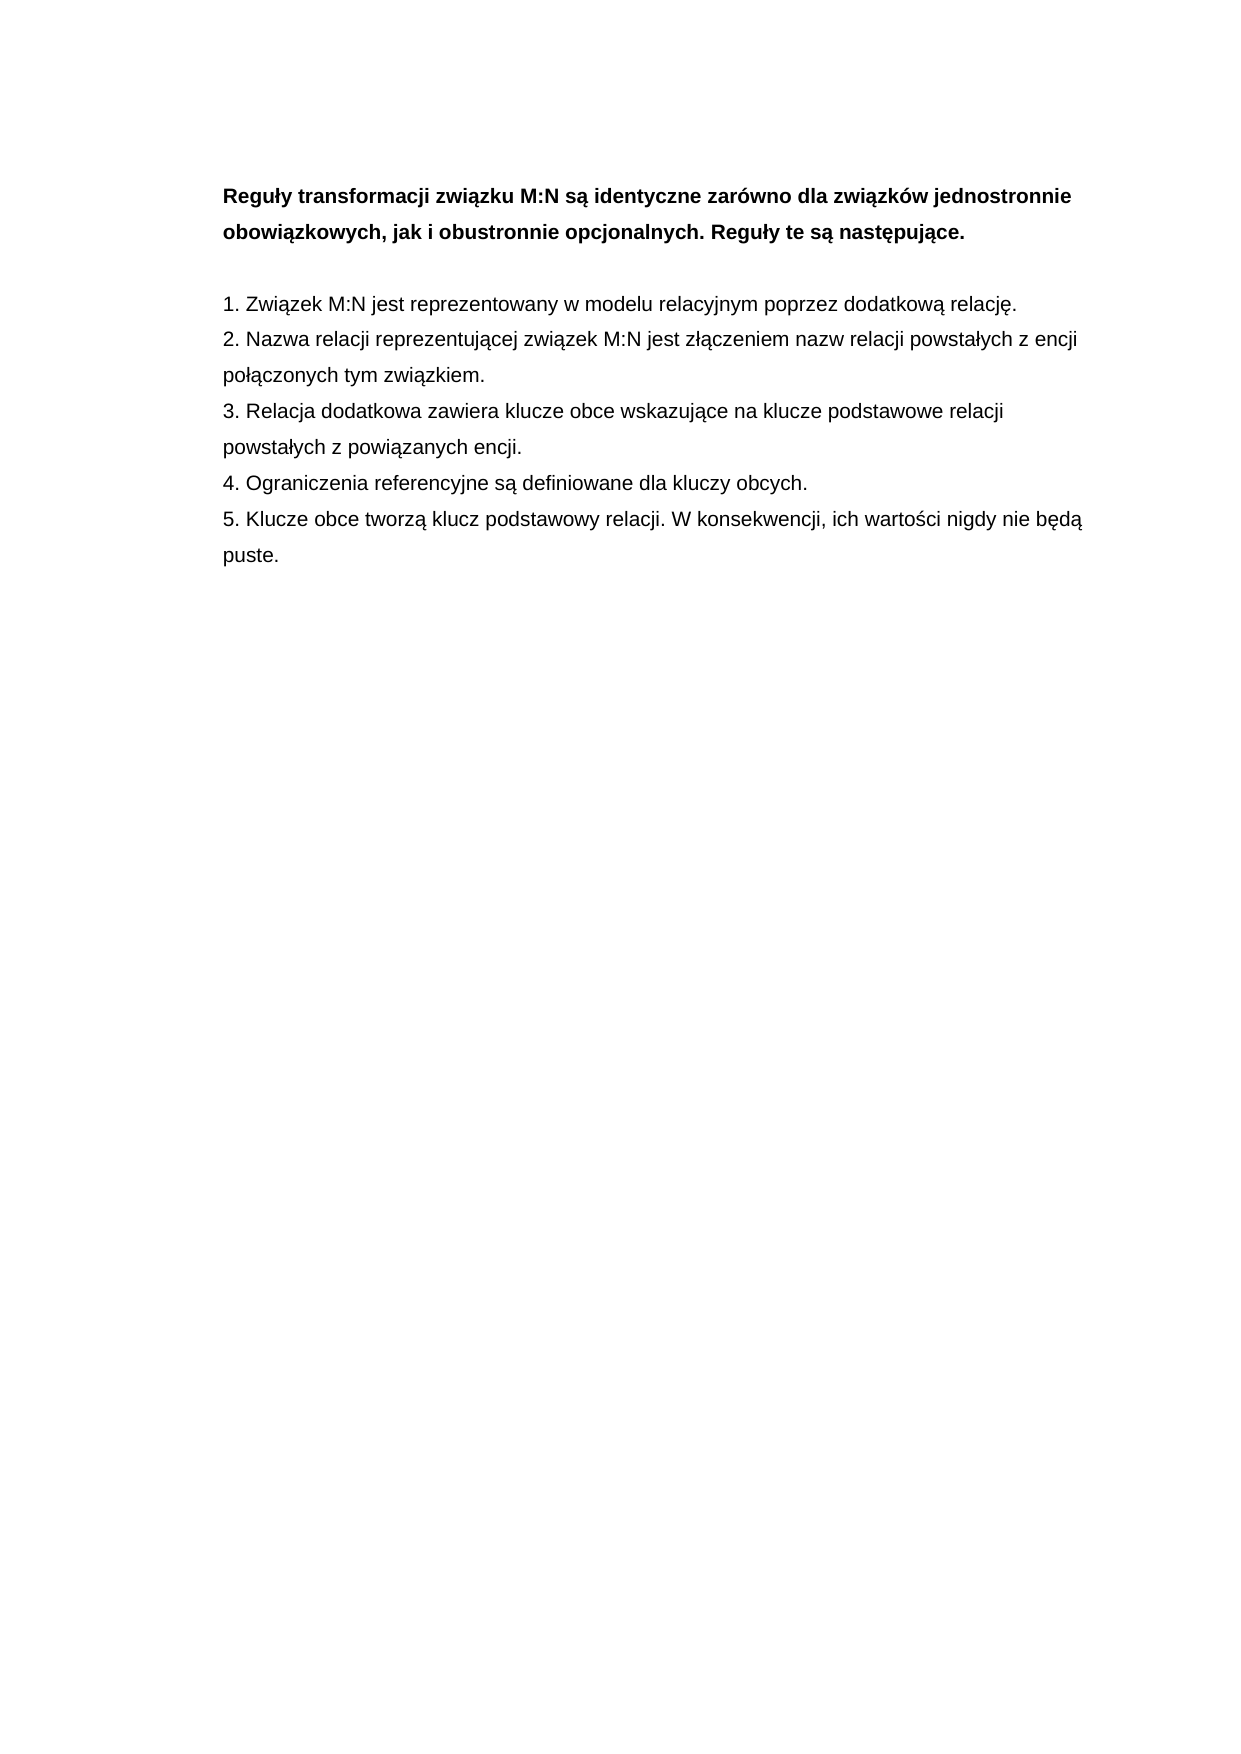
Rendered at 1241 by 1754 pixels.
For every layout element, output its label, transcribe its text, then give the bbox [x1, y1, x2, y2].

list 1. Związek M:N jest reprezentowany w modelu relacyjnym poprzez dodatkową relację. [223, 291, 1093, 315]
list Reguły transformacji związku M:N są identyczne zarówno dla związków jednostronnie obowiązkowych, jak i obustronnie opcjonalnych. Reguły te są następujące. [223, 183, 1093, 243]
list 5. Klucze obce tworzą klucz podstawowy relacji. W konsekwencji, ich wartości nigdy nie będą puste. [223, 507, 1093, 567]
list 3. Relacja dodatkowa zawiera klucze obce wskazujące na klucze podstawowe relacji powstałych z powiązanych encji. [223, 399, 1093, 459]
list 4. Ograniczenia referencyjne są definiowane dla kluczy obcych. [223, 471, 1093, 495]
list 2. Nazwa relacji reprezentującej związek M:N jest złączeniem nazw relacji powstałych z encji połączonych tym związkiem. [223, 327, 1093, 387]
